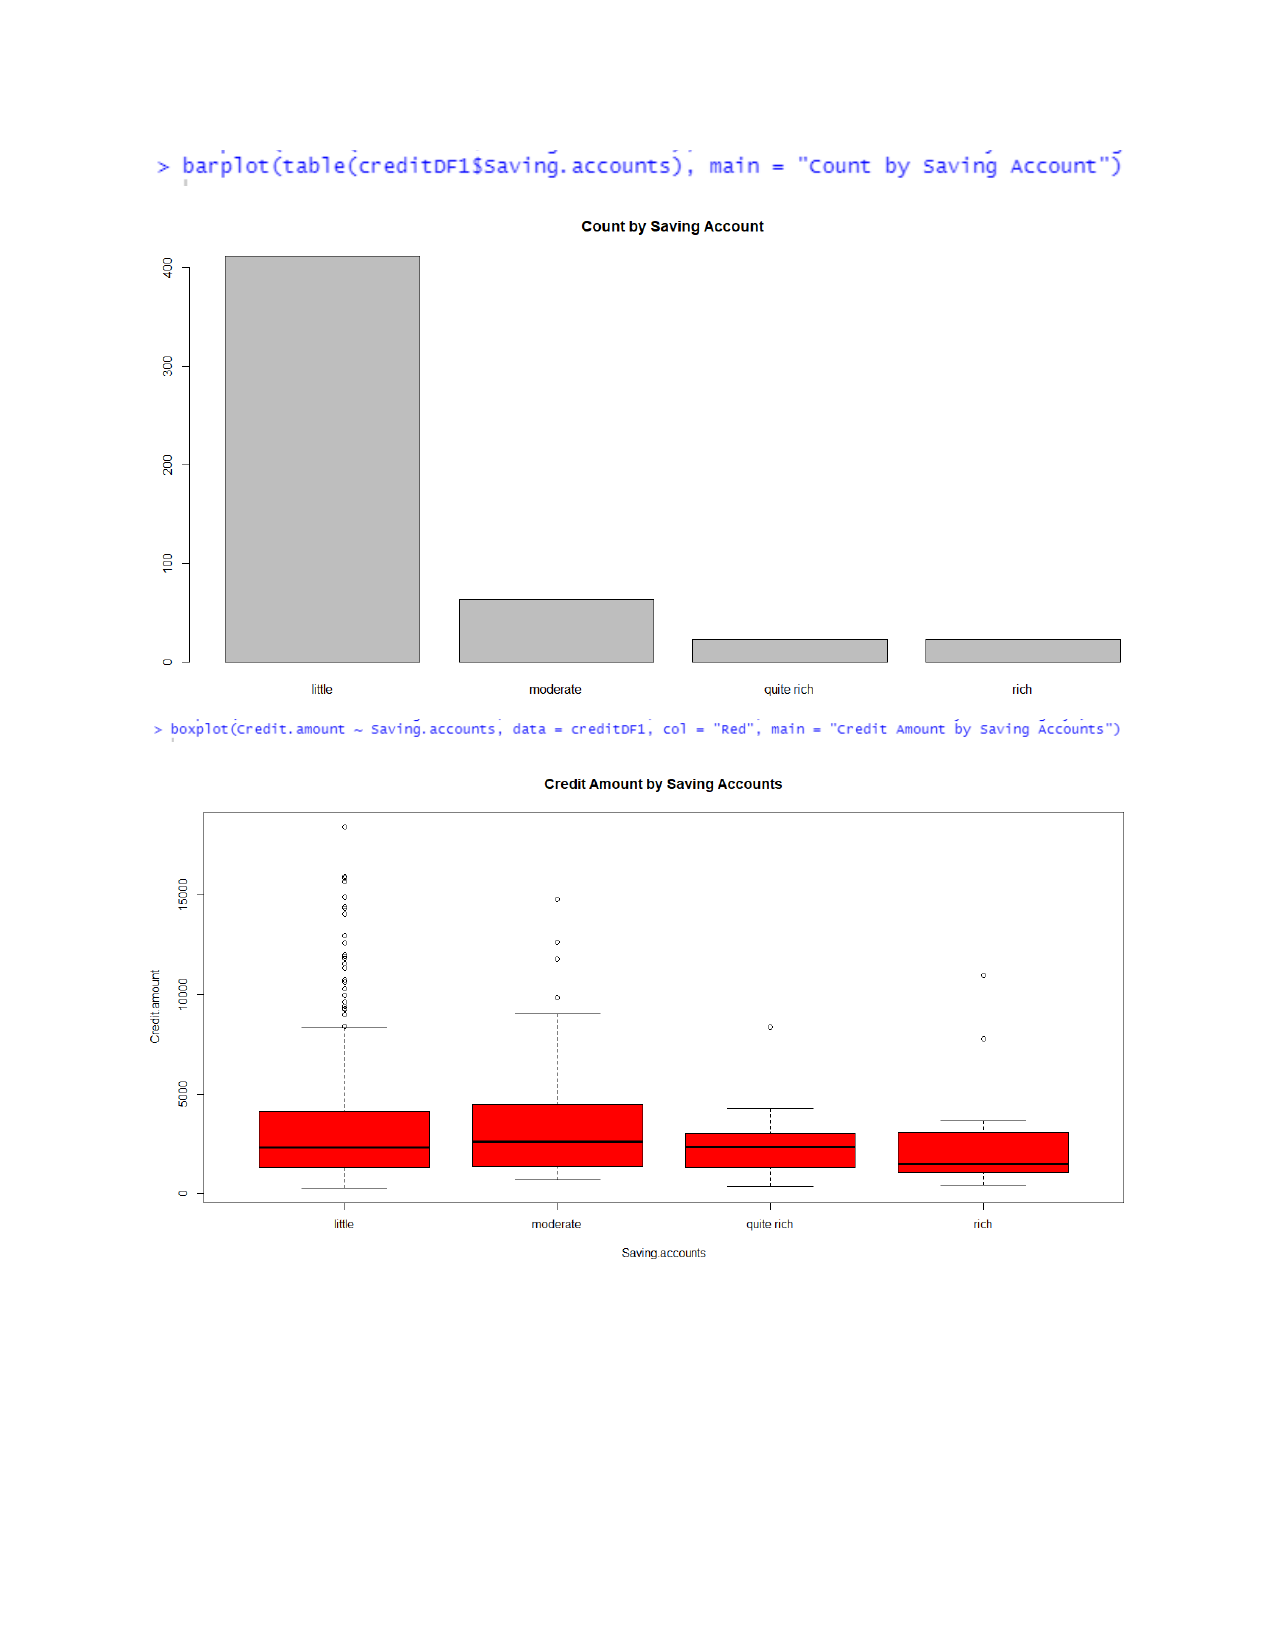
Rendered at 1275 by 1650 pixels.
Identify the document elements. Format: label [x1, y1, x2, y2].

picture [150, 204, 1125, 701]
picture [150, 766, 1125, 1259]
picture [150, 719, 1125, 742]
picture [150, 150, 1125, 186]
